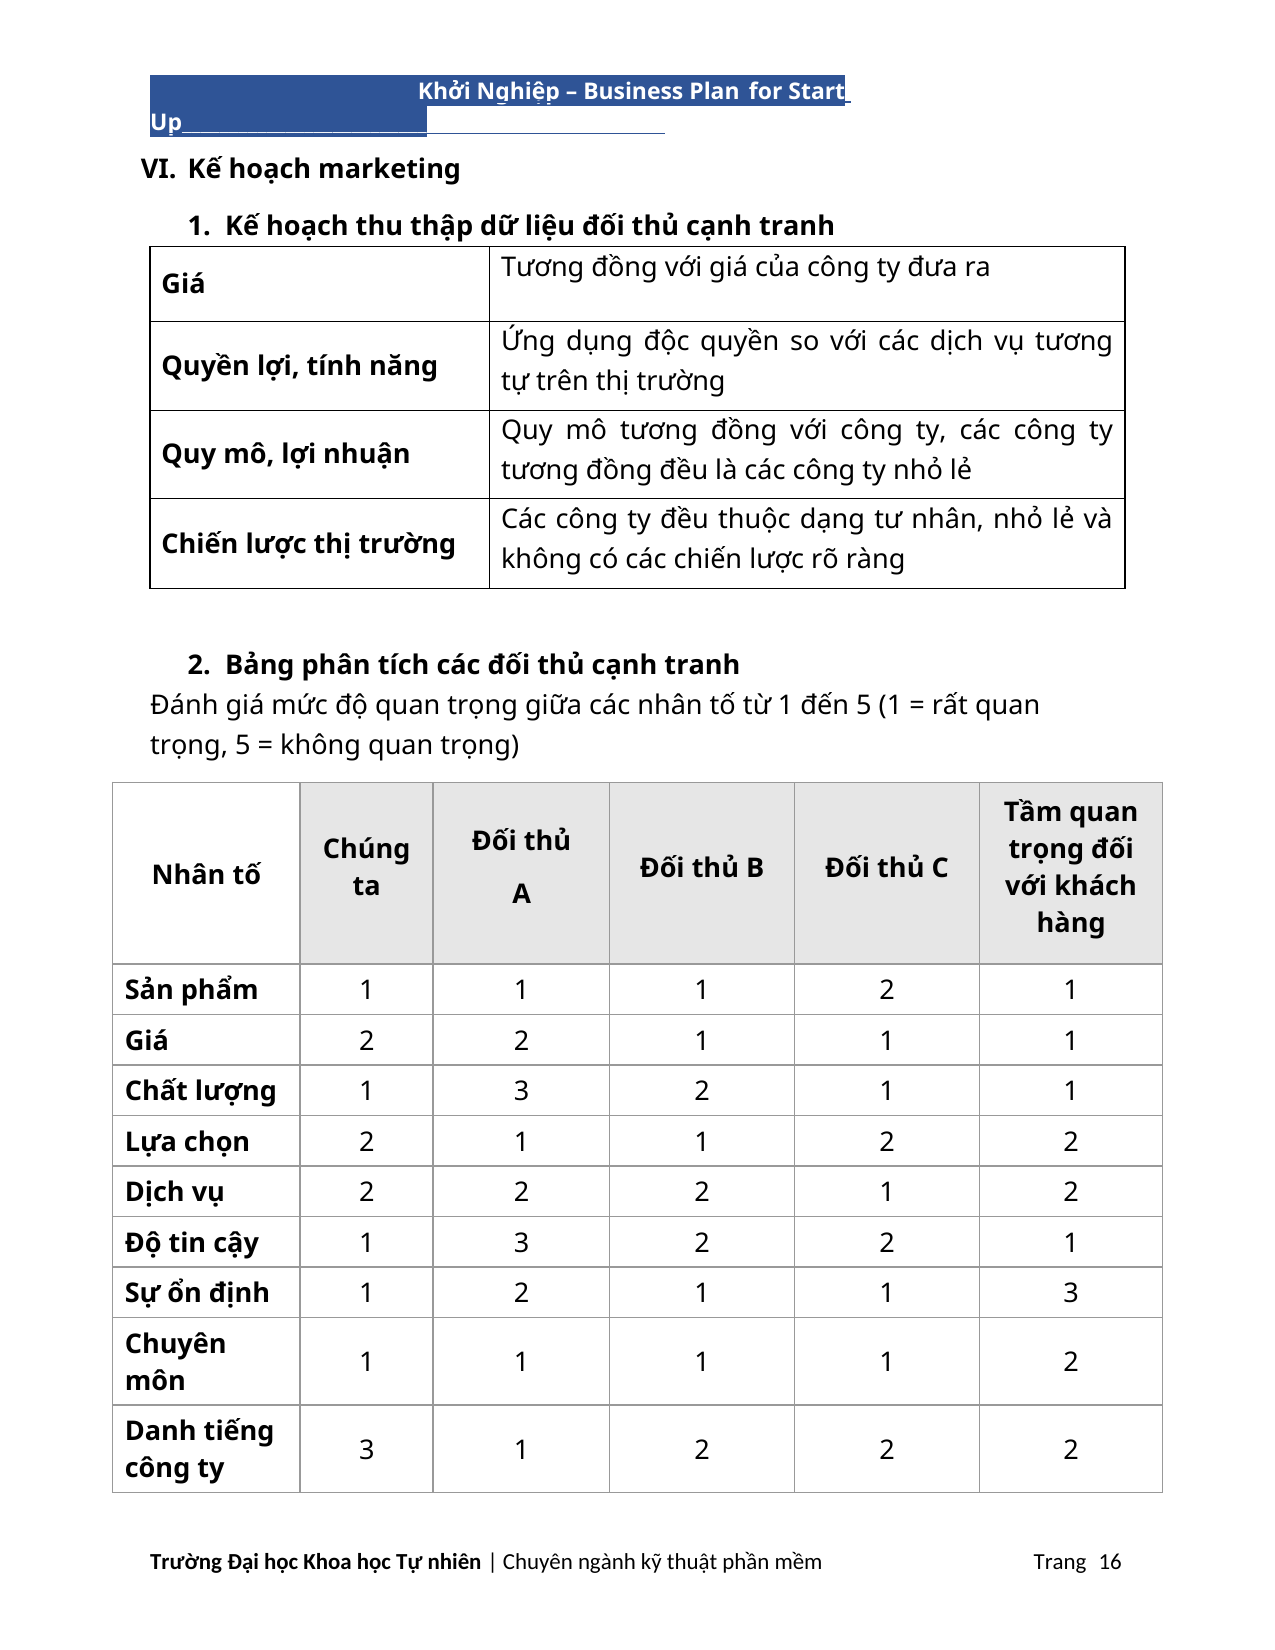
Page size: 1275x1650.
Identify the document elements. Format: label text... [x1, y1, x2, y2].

table_cell 2 [301, 1015, 432, 1064]
table_cell 1 [301, 1066, 432, 1115]
table_cell Ứng dụng độc quyền so với các dịch vụ tương tự trên thị trường [490, 322, 1124, 409]
table_cell 2 [795, 965, 979, 1014]
table_cell 1 [301, 965, 432, 1014]
table_header Đối thủ C [795, 783, 979, 963]
table_cell 2 [795, 1406, 979, 1492]
table_cell Dịch vụ [113, 1167, 299, 1216]
table_cell Sản phẩm [113, 965, 299, 1014]
table_cell 2 [795, 1217, 979, 1266]
table_cell 3 [980, 1268, 1162, 1317]
table_cell 2 [610, 1406, 794, 1492]
table_cell 2 [301, 1167, 432, 1216]
table_cell Sự ổn định [113, 1268, 299, 1317]
table_cell 1 [610, 1116, 794, 1165]
table_cell 1 [795, 1318, 979, 1404]
table_cell Quy mô, lợi nhuận [151, 411, 489, 498]
table_cell 3 [301, 1406, 432, 1492]
table_cell Độ tin cậy [113, 1217, 299, 1266]
table_cell 1 [301, 1268, 432, 1317]
table_cell 1 [434, 1406, 609, 1492]
table_cell Danh tiếng công ty [113, 1406, 299, 1492]
table_cell 2 [980, 1406, 1162, 1492]
table_cell 2 [980, 1318, 1162, 1404]
table_header Tầm quan trọng đối với khách hàng [980, 783, 1162, 963]
table_cell 2 [610, 1066, 794, 1115]
table_header Chúng ta [301, 783, 432, 963]
table_cell Chiến lược thị trường [151, 499, 489, 588]
table_cell 2 [795, 1116, 979, 1165]
table_cell 1 [301, 1318, 432, 1404]
table_cell Giá [113, 1015, 299, 1064]
table_cell 1 [795, 1066, 979, 1115]
table_cell 2 [980, 1167, 1162, 1216]
text Đánh giá mức độ quan trọng giữa các nhân tố từ 1 đến 5 (1 = rất quan trọng, 5 = không quan trọng) [150, 685, 1125, 762]
table_cell Các công ty đều thuộc dạng tư nhân, nhỏ lẻ và không có các chiến lược rõ ràng [490, 499, 1124, 588]
table_cell 1 [980, 965, 1162, 1014]
table_cell 1 [795, 1268, 979, 1317]
list Kế hoạch marketing [141, 150, 1125, 187]
table_cell 2 [301, 1116, 432, 1165]
table_cell 1 [434, 965, 609, 1014]
table_cell 3 [434, 1217, 609, 1266]
subtitle Bảng phân tích các đối thủ cạnh tranh [187, 646, 1125, 682]
table_cell 1 [795, 1015, 979, 1064]
table_cell 2 [980, 1116, 1162, 1165]
table_cell 1 [980, 1217, 1162, 1266]
table_cell Quyền lợi, tính năng [151, 322, 489, 409]
table_cell 3 [434, 1066, 609, 1115]
table_header Tương đồng với giá của công ty đưa ra [490, 247, 1124, 321]
table_cell 1 [795, 1167, 979, 1216]
table_cell 2 [434, 1167, 609, 1216]
table_cell 1 [434, 1116, 609, 1165]
table_cell Chuyên môn [113, 1318, 299, 1404]
table_cell 1 [434, 1318, 609, 1404]
table_cell 2 [610, 1167, 794, 1216]
table_cell Quy mô tương đồng với công ty, các công ty tương đồng đều là các công ty nhỏ lẻ [490, 411, 1124, 498]
table_cell 1 [980, 1015, 1162, 1064]
subtitle Kế hoạch thu thập dữ liệu đối thủ cạnh tranh [187, 206, 1125, 243]
table_cell 2 [610, 1217, 794, 1266]
table_cell 1 [610, 1015, 794, 1064]
table_cell 1 [301, 1217, 432, 1266]
table_cell 1 [610, 1268, 794, 1317]
table_cell 1 [610, 1318, 794, 1404]
table_header Đối thủ B [610, 783, 794, 963]
table_header Nhân tố [113, 783, 299, 963]
table_header Đối thủ A [434, 783, 609, 963]
table_cell Chất lượng [113, 1066, 299, 1115]
table_cell 1 [610, 965, 794, 1014]
table_header Giá [151, 247, 489, 321]
table_cell 2 [434, 1268, 609, 1317]
table_cell Lựa chọn [113, 1116, 299, 1165]
table_cell 1 [980, 1066, 1162, 1115]
table_cell 2 [434, 1015, 609, 1064]
